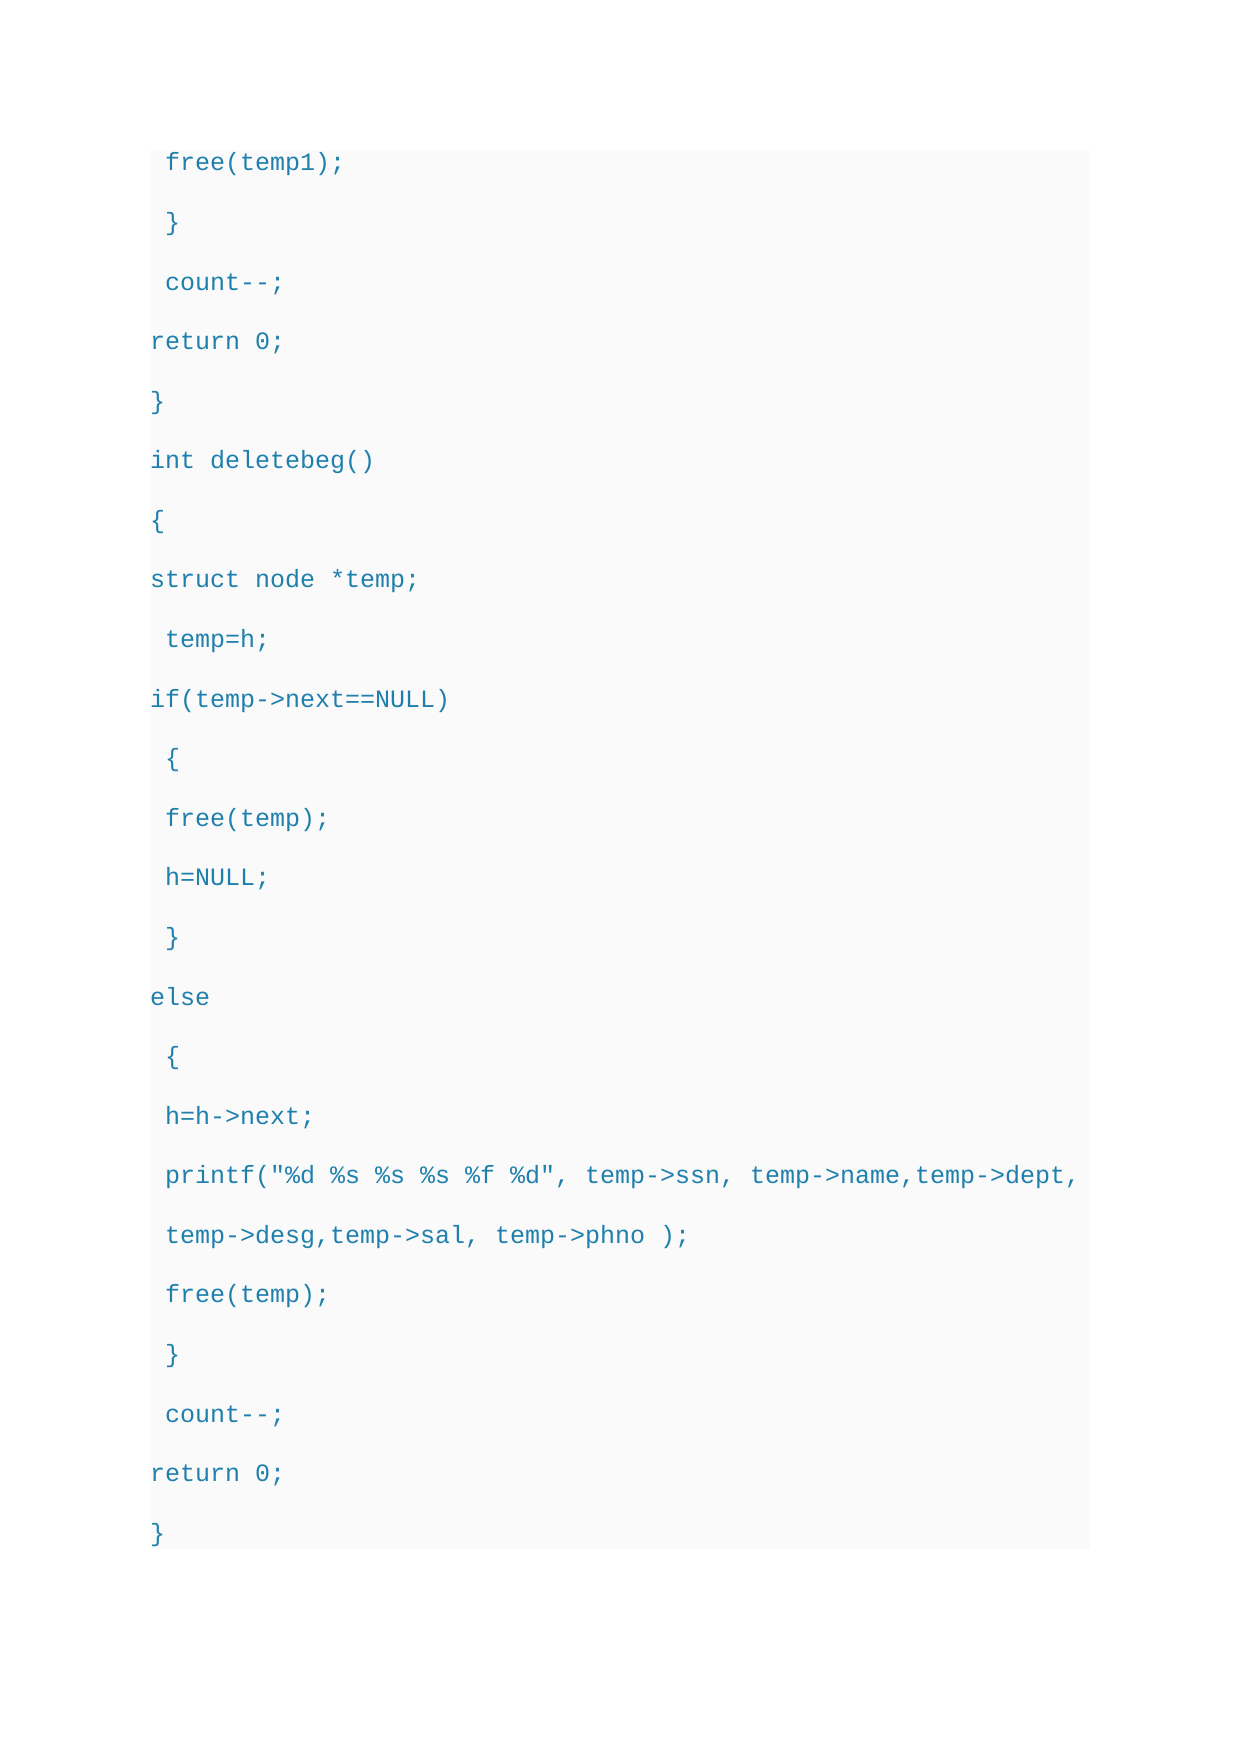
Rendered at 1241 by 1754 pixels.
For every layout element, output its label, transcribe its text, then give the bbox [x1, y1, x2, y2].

text count--; [150, 269, 1090, 297]
text return 0; [150, 329, 1090, 357]
text } [150, 1342, 1090, 1370]
text h=h->next; [150, 1103, 1090, 1132]
text } [150, 388, 1090, 417]
text { [150, 507, 1090, 536]
text free(temp1); [150, 150, 1090, 178]
text free(temp); [150, 805, 1090, 834]
text if(temp->next==NULL) [150, 686, 1090, 714]
text h=NULL; [150, 865, 1090, 893]
text } [150, 209, 1090, 238]
text count--; [150, 1401, 1090, 1429]
text } [150, 1520, 1090, 1549]
text free(temp); [150, 1282, 1090, 1310]
text temp->desg,temp->sal, temp->phno ); [150, 1222, 1090, 1251]
text { [150, 746, 1090, 774]
text } [150, 924, 1090, 953]
text struct node *temp; [150, 567, 1090, 595]
text int deletebeg() [150, 448, 1090, 476]
text temp=h; [150, 627, 1090, 655]
text { [150, 1044, 1090, 1072]
text printf("%d %s %s %s %f %d", temp->ssn, temp->name,temp->dept, [150, 1163, 1090, 1191]
text else [150, 984, 1090, 1012]
text return 0; [150, 1461, 1090, 1489]
